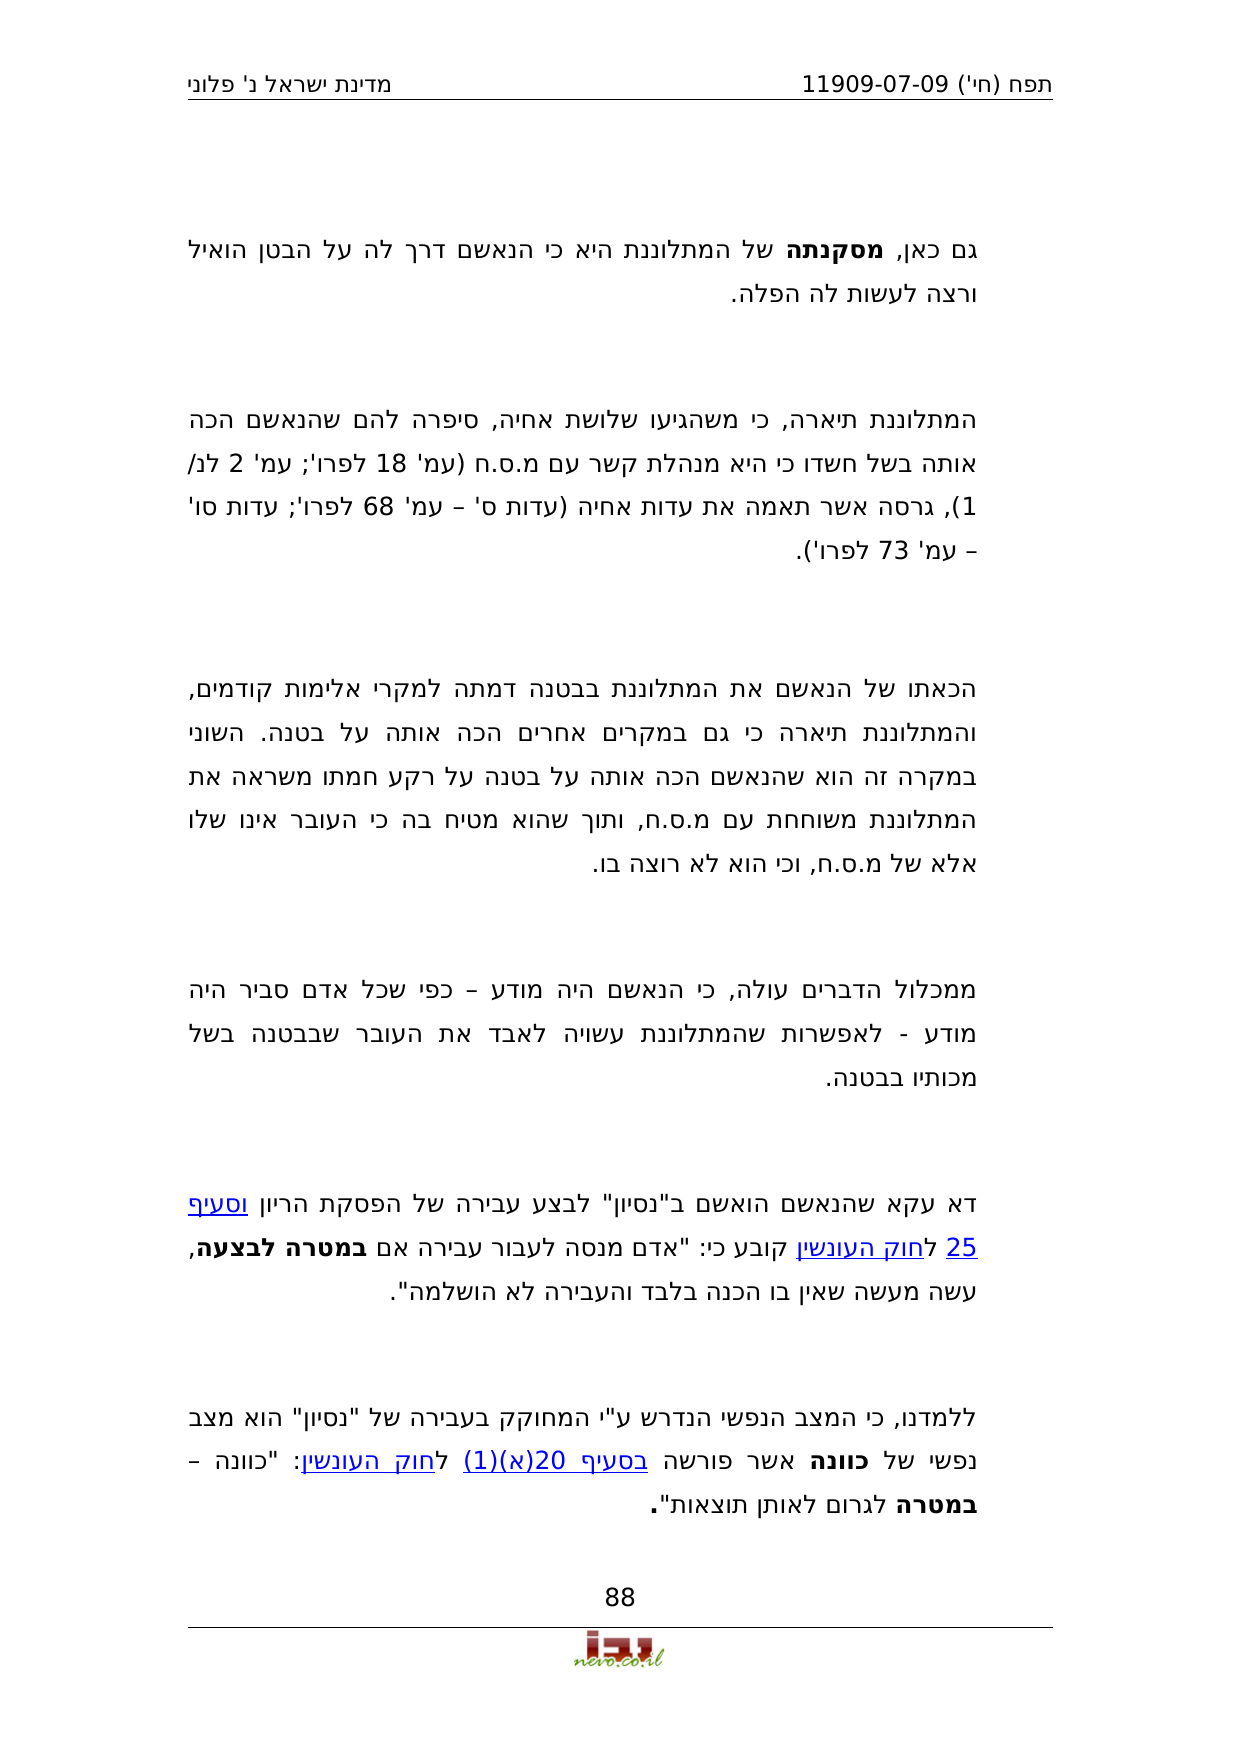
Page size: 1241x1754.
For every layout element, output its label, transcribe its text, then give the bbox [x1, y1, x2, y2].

picture [574, 1630, 666, 1668]
text דא עקא שהנאשם הואשם ב"נסיון" לבצע עבירה של הפסקת הריון וסעיף 25 לחוק העונשין קובע כי: "אדם מנסה לעבור עבירה אם במטרה לבצעה, עשה מעשה שאין בו הכנה בלבד והעבירה לא הושלמה". [187, 1189, 978, 1306]
text ממכלול הדברים עולה, כי הנאשם היה מודע – כפי שכל אדם סביר היה מודע - לאפשרות שהמתלוננת עשויה לאבד את העובר שבבטנה בשל מכותיו בבטנה. [187, 976, 978, 1092]
text גם כאן, מסקנתה של המתלוננת היא כי הנאשם דרך לה על הבטן הואיל ורצה לעשות לה הפלה. [187, 235, 978, 308]
text המתלוננת תיארה, כי משהגיעו שלושת אחיה, סיפרה להם שהנאשם הכה אותה בשל חשדו כי היא מנהלת קשר עם מ.ס.ח (עמ' 18 לפרו'; עמ' 2 לנ/1), גרסה אשר תאמה את עדות אחיה (עדות ס' – עמ' 68 לפרו'; עדות סו' – עמ' 73 לפרו'). [187, 405, 978, 565]
text ללמדנו, כי המצב הנפשי הנדרש ע"י המחוקק בעבירה של "נסיון" הוא מצב נפשי של כוונה אשר פורשה בסעיף 20(א)(1) לחוק העונשין: "כוונה – במטרה לגרום לאותן תוצאות". [187, 1403, 978, 1519]
text הכאתו של הנאשם את המתלוננת בבטנה דמתה למקרי אלימות קודמים, והמתלוננת תיארה כי גם במקרים אחרים הכה אותה על בטנה. השוני במקרה זה הוא שהנאשם הכה אותה על בטנה על רקע חמתו משראה את המתלוננת משוחחת עם מ.ס.ח, ותוך שהוא מטיח בה כי העובר אינו שלו אלא של מ.ס.ח, וכי הוא לא רוצה בו. [187, 674, 978, 878]
